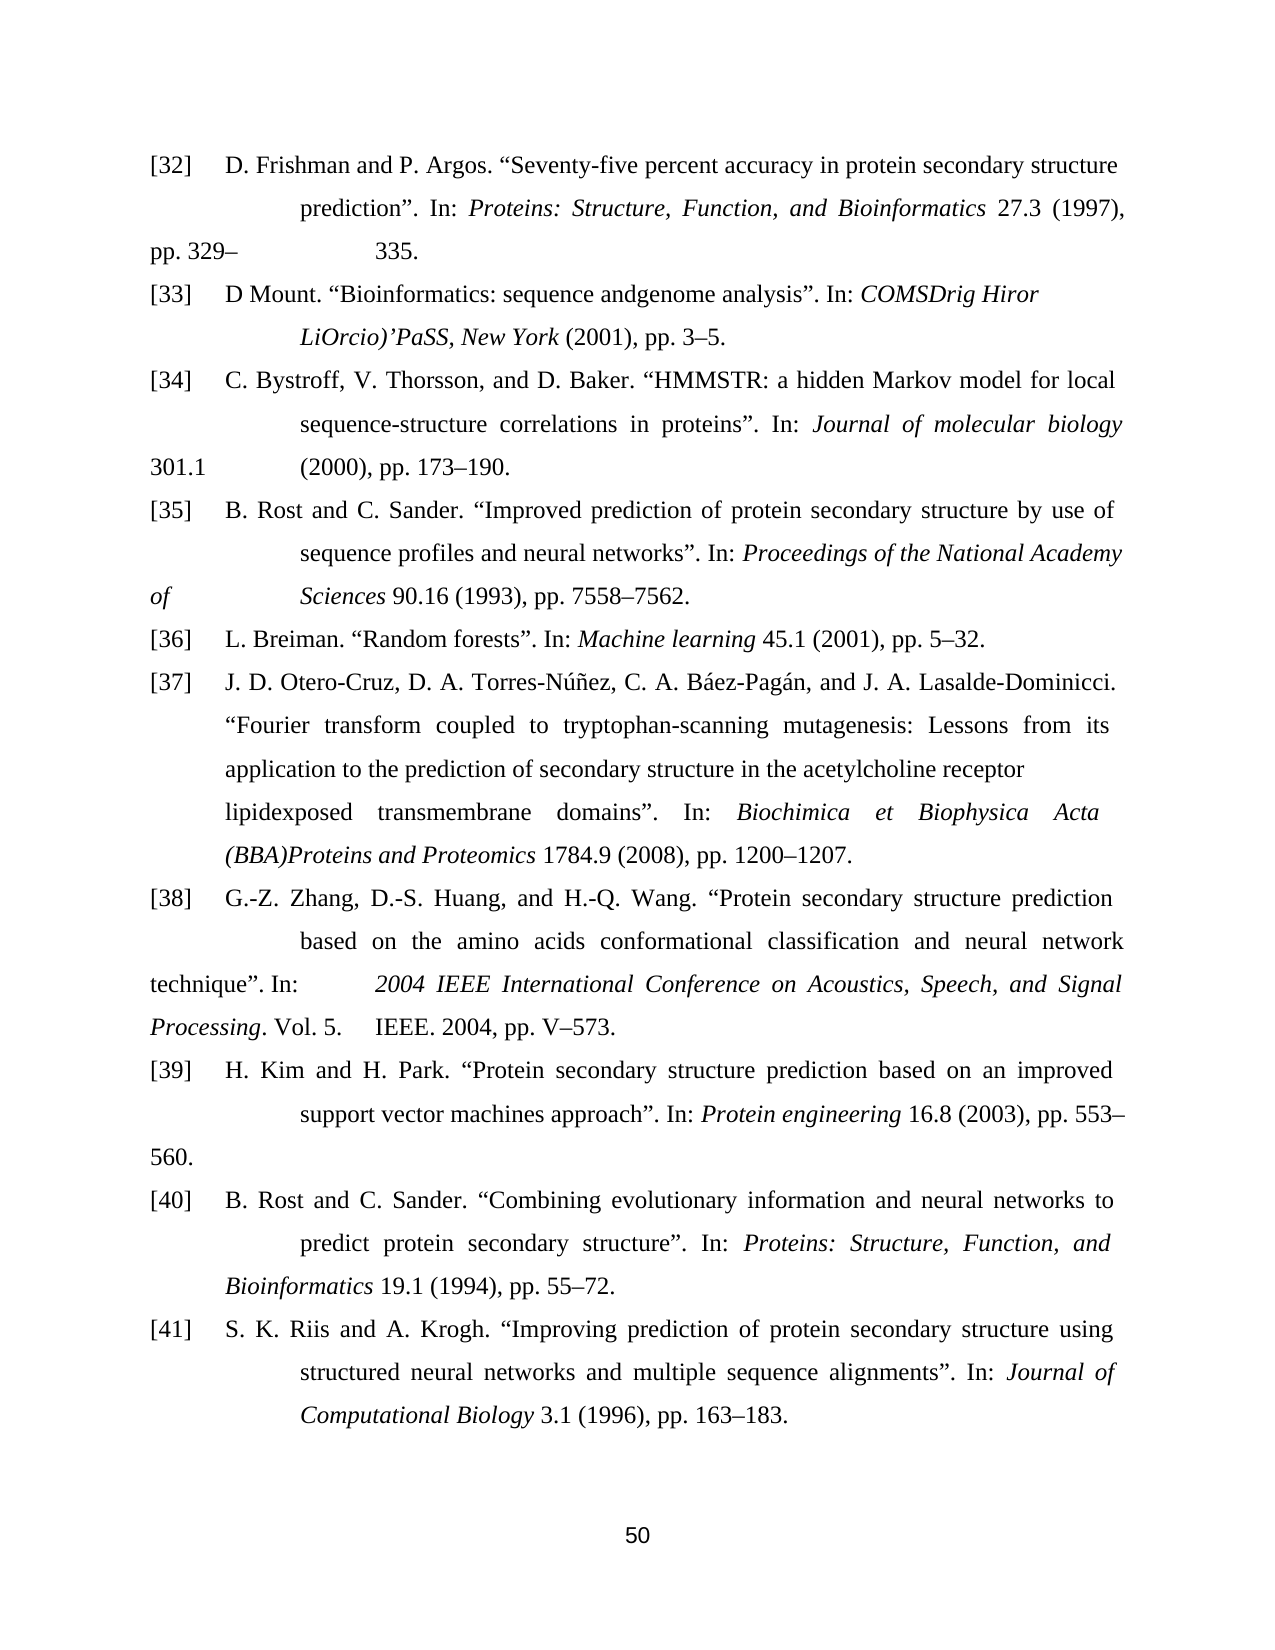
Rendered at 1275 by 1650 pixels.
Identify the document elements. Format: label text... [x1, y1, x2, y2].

text [36] L. Breiman. “Random forests”. In: Machine learning 45.1 (2001), pp. 5–32. [150, 624, 1125, 653]
text [37] J. D. Otero-Cruz, D. A. Torres-Núñez, C. A. Báez-Pagán, and J. A. Lasalde-Dominicci. “Fourier transform coupled to tryptophan-scanning mutagenesis: Lessons from its application to the prediction of secondary structure in the acetylcholine receptor lipidexposed transmembrane domains”. In: Biochimica et Biophysica Acta (BBA)Proteins and Proteomics 1784.9 (2008), pp. 1200–1207. [150, 667, 1125, 869]
text [34] C. Bystroff, V. Thorsson, and D. Baker. “HMMSTR: a hidden Markov model for local sequence-structure correlations in proteins”. In: Journal of molecular biology 301.1 (2000), pp. 173–190. [150, 366, 1125, 481]
text [38] G.-Z. Zhang, D.-S. Huang, and H.-Q. Wang. “Protein secondary structure prediction based on the amino acids conformational classification and neural network technique”. In: 2004 IEEE International Conference on Acoustics, Speech, and Signal Processing. Vol. 5. IEEE. 2004, pp. V–573. [150, 883, 1125, 1041]
text [39] H. Kim and H. Park. “Protein secondary structure prediction based on an improved support vector machines approach”. In: Protein engineering 16.8 (2003), pp. 553– 560. [150, 1056, 1125, 1171]
text [32] D. Frishman and P. Argos. “Seventy-five percent accuracy in protein secondary structure prediction”. In: Proteins: Structure, Function, and Bioinformatics 27.3 (1997), pp. 329– 335. [150, 150, 1125, 265]
text [35] B. Rost and C. Sander. “Improved prediction of protein secondary structure by use of sequence profiles and neural networks”. In: Proceedings of the National Academy of Sciences 90.16 (1993), pp. 7558–7562. [150, 495, 1125, 610]
text [41] S. K. Riis and A. Krogh. “Improving prediction of protein secondary structure using structured neural networks and multiple sequence alignments”. In: Journal of Computational Biology 3.1 (1996), pp. 163–183. [150, 1314, 1125, 1429]
text [40] B. Rost and C. Sander. “Combining evolutionary information and neural networks to predict protein secondary structure”. In: Proteins: Structure, Function, and Bioinformatics 19.1 (1994), pp. 55–72. [150, 1185, 1125, 1300]
text [33] D Mount. “Bioinformatics: sequence andgenome analysis”. In: COMSDrig Hiror LiOrcio)’PaSS, New York (2001), pp. 3–5. [150, 279, 1125, 351]
